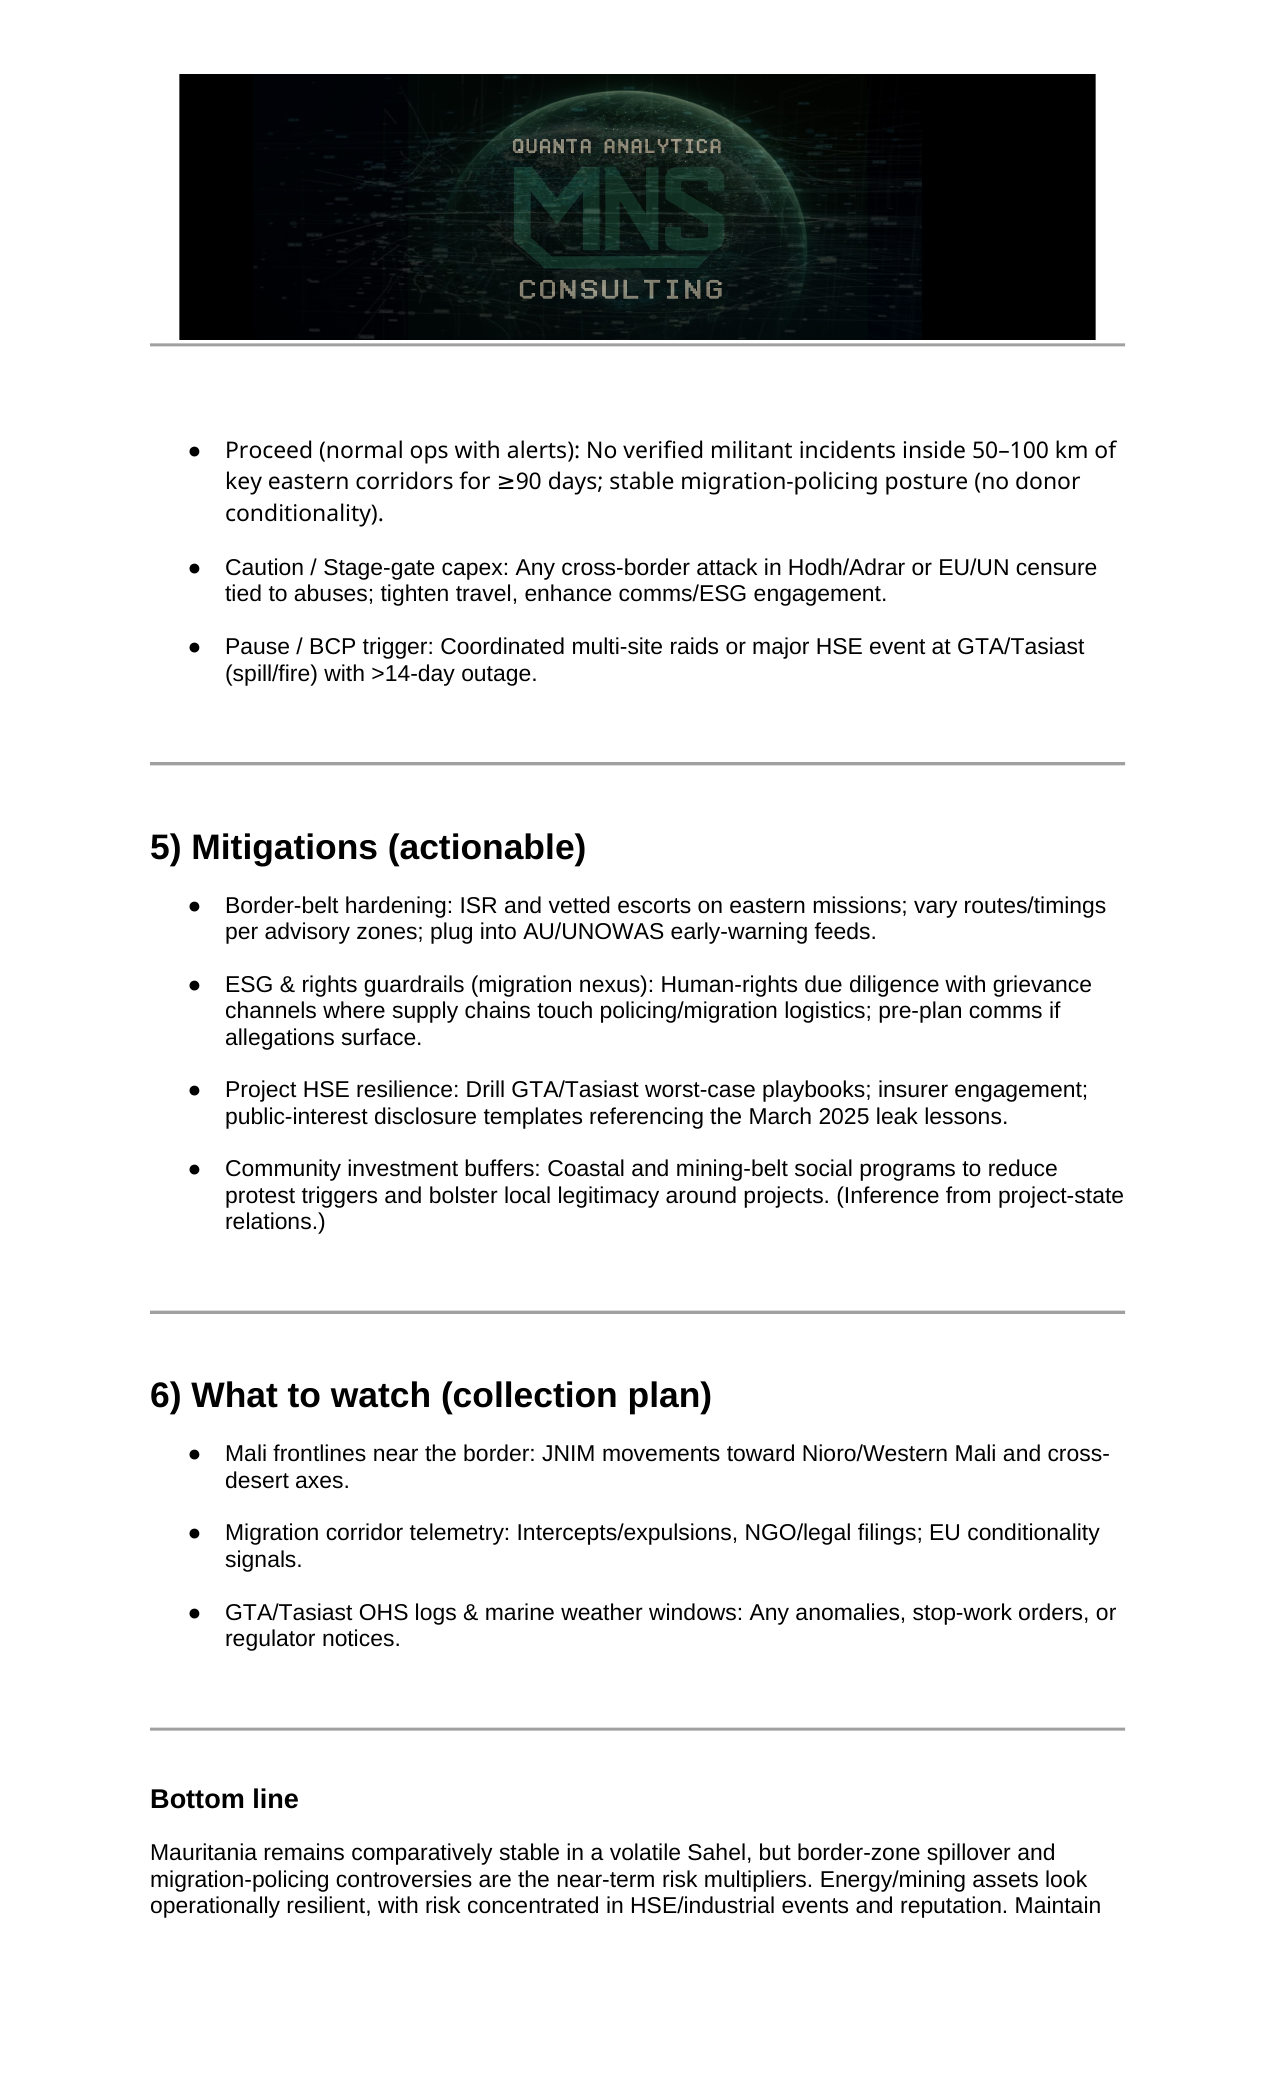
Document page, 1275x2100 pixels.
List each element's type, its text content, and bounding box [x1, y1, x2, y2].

list Pause / BCP trigger: Coordinated multi-site raids or major HSE event at GTA/Tasiast (spill/fire) with >14-day outage. [187, 633, 1125, 712]
subtitle 6) What to watch (collection plan) [150, 1374, 1125, 1415]
list Proceed (normal ops with alerts): No verified militant incidents inside 50–100 km of key eastern corridors for ≥90 days; stable migration-policing posture (no donor conditionality). [187, 434, 1125, 554]
subtitle 5) Mitigations (actionable) [150, 826, 1125, 867]
list Project HSE resilience: Drill GTA/Tasiast worst-case playbooks; insurer engagement; public-interest disclosure templates referencing the March 2025 leak lessons. [187, 1076, 1125, 1155]
list Migration corridor telemetry: Intercepts/expulsions, NGO/legal filings; EU conditionality signals. [187, 1519, 1125, 1598]
list Community investment buffers: Coastal and mining-belt social programs to reduce protest triggers and bolster local legitimacy around projects. (Inference from project-state relations.) [187, 1155, 1125, 1261]
list ESG & rights guardrails (migration nexus): Human-rights due diligence with grievance channels where supply chains touch policing/migration logistics; pre-plan comms if allegations surface. [187, 971, 1125, 1076]
list Caution / Stage-gate capex: Any cross-border attack in Hodh/Adrar or EU/UN censure tied to abuses; tighten travel, enhance comms/ESG engagement. [187, 554, 1125, 633]
list Mali frontlines near the border: JNIM movements toward Nioro/Western Mali and cross-desert axes. [187, 1440, 1125, 1519]
list GTA/Tasiast OHS logs & marine weather windows: Any anomalies, stop-work orders, or regulator notices. [187, 1598, 1125, 1677]
list Border-belt hardening: ISR and vetted escorts on eastern missions; vary routes/timings per advisory zones; plug into AU/UNOWAS early-warning feeds. [187, 892, 1125, 971]
subtitle Bottom line [150, 1783, 1125, 1814]
picture [179, 74, 1096, 340]
